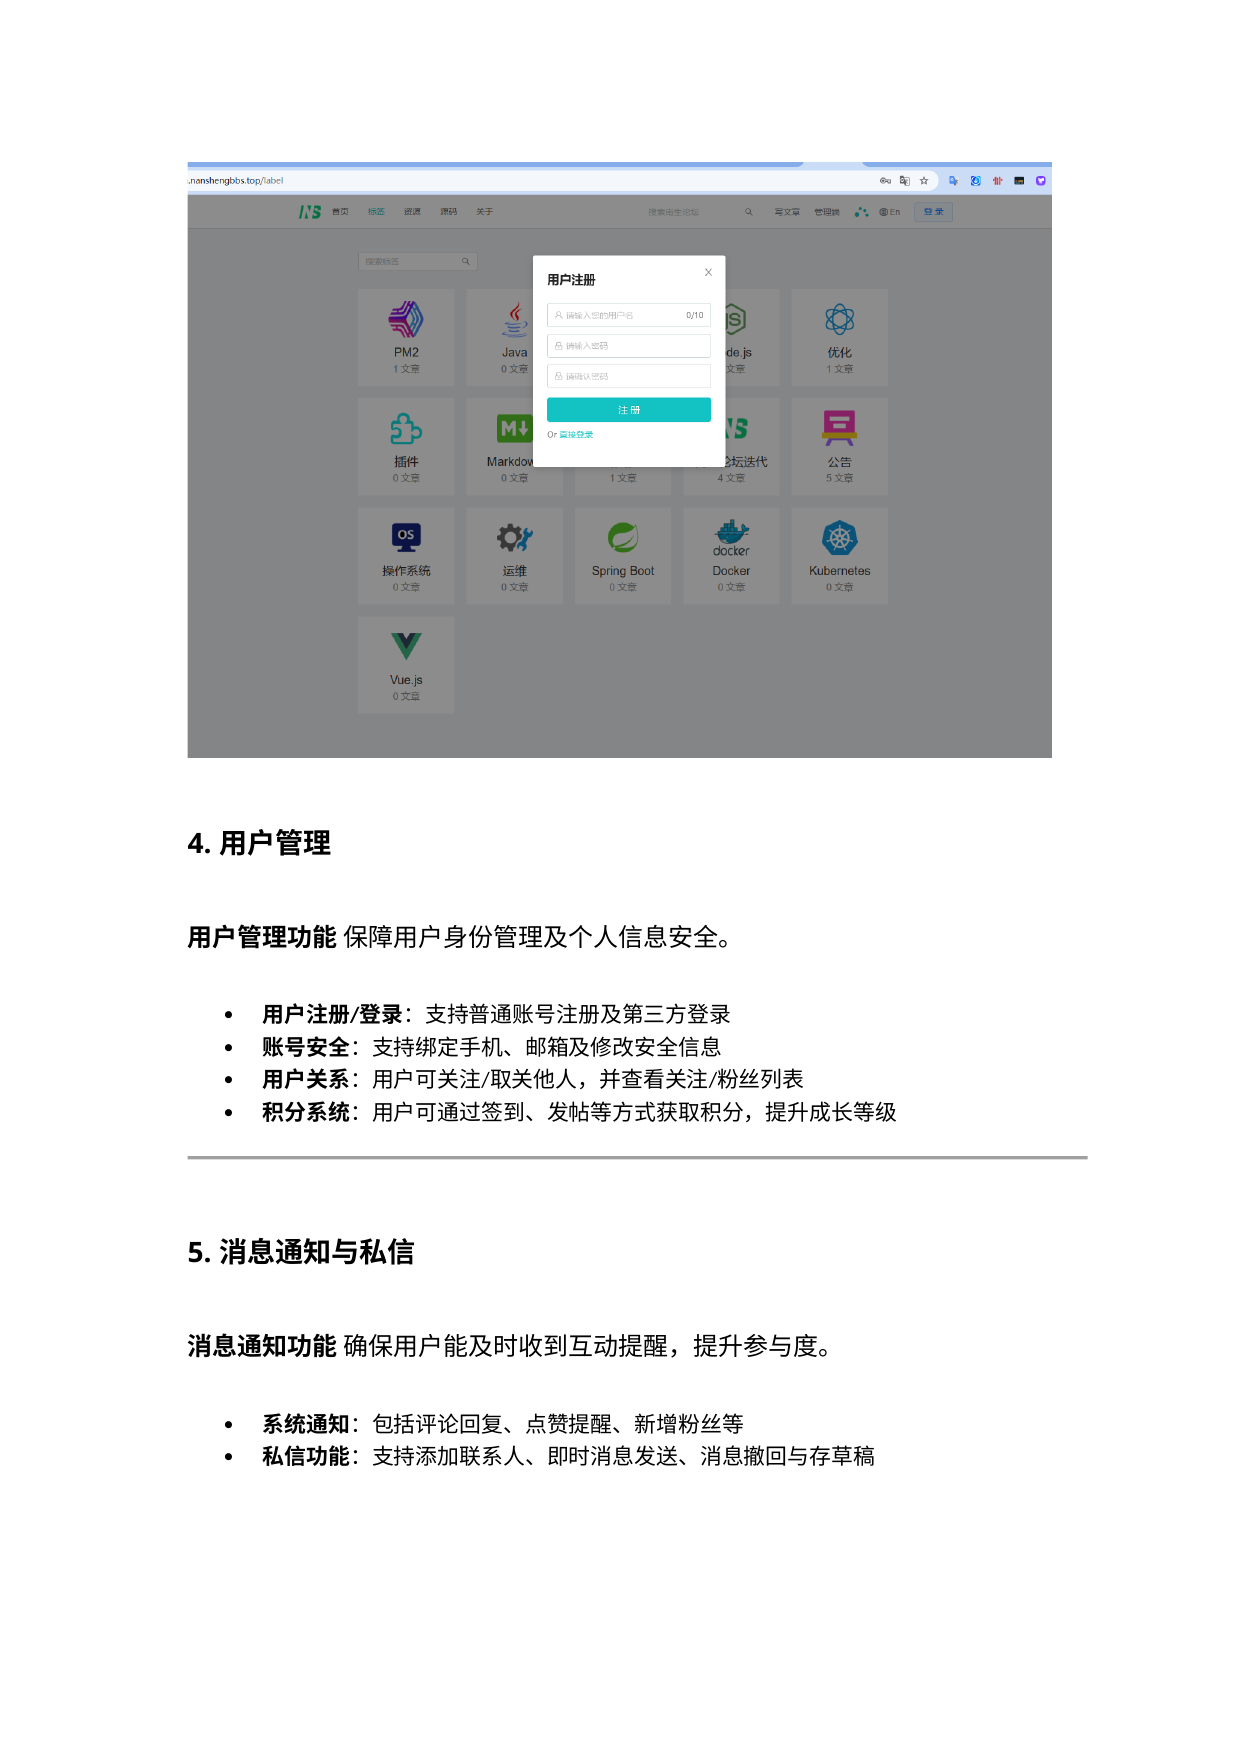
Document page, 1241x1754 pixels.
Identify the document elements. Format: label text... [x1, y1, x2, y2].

list 私信功能：支持添加联系人、即时消息发送、消息撤回与存草稿 [225, 1439, 1053, 1471]
list 用户关系：用户可关注/取关他人，并查看关注/粉丝列表 [225, 1062, 1053, 1094]
text 用户管理功能 保障用户身份管理及个人信息安全。 [187, 903, 1053, 968]
list 用户注册/登录：支持普通账号注册及第三方登录 [225, 997, 1053, 1029]
list 账号安全：支持绑定手机、邮箱及修改安全信息 [225, 1029, 1053, 1062]
subtitle 4. 用户管理 [187, 809, 1053, 874]
text 消息通知功能 确保用户能及时收到互动提醒，提升参与度。 [187, 1312, 1053, 1377]
list 系统通知：包括评论回复、点赞提醒、新增粉丝等 [225, 1406, 1053, 1439]
list 积分系统：用户可通过签到、发帖等方式获取积分，提升成长等级 [225, 1094, 1053, 1127]
picture [187, 162, 1052, 758]
subtitle 5. 消息通知与私信 [187, 1218, 1053, 1283]
